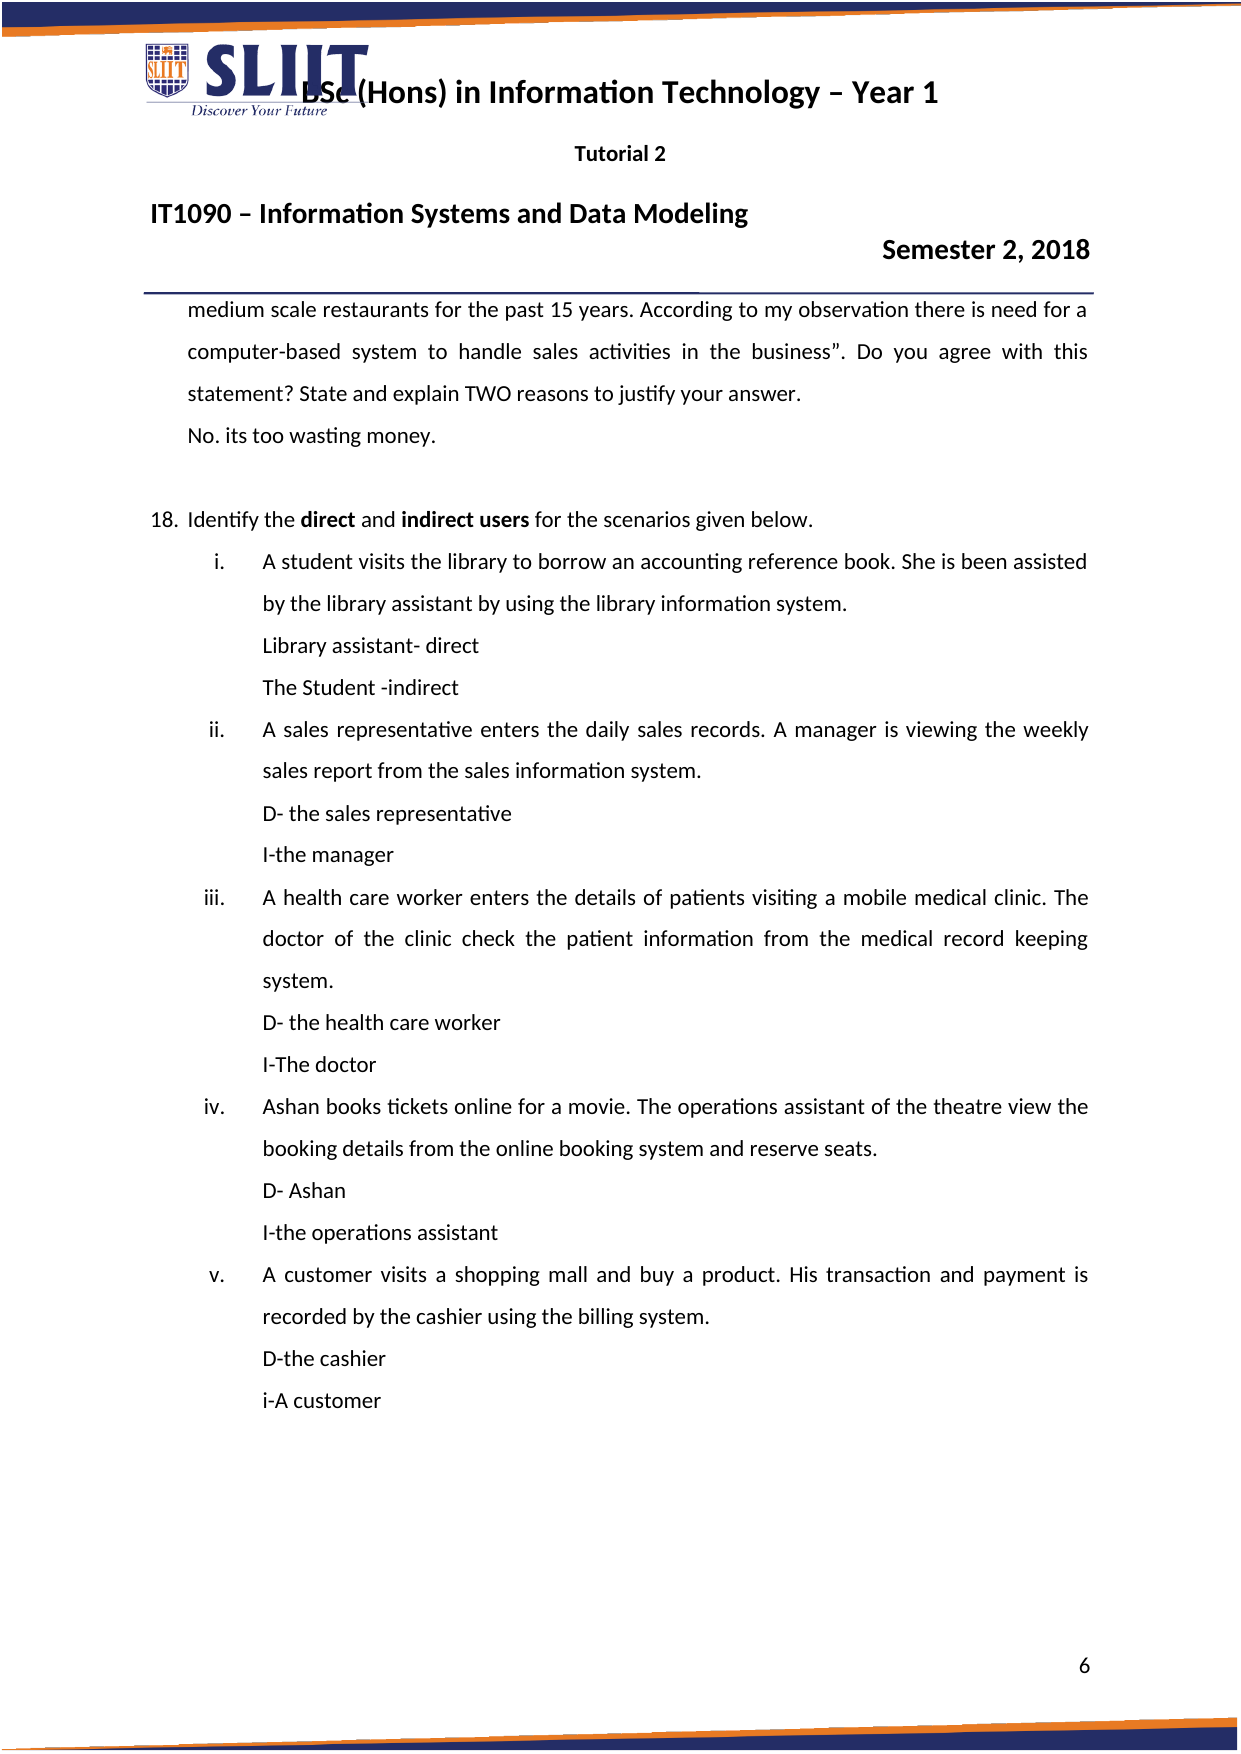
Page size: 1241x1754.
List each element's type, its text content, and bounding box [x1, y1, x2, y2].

picture [3, 2, 1241, 120]
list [150, 295, 1090, 407]
list The Student -indirect [262, 673, 1090, 701]
list I-the manager [262, 841, 1090, 869]
list Identify the direct and indirect users for the scenarios given below. [150, 505, 1090, 533]
list A sales representative enters the daily sales records. A manager is viewing the weekly sales report from the sales information system. [225, 715, 1090, 785]
list I-the operations assistant [262, 1218, 1090, 1246]
list D- the health care worker [262, 1008, 1090, 1037]
list D-the cashier [262, 1344, 1090, 1372]
list i-A customer [262, 1386, 1090, 1414]
list A customer visits a shopping mall and buy a product. His transaction and payment is recorded by the cashier using the billing system. [225, 1260, 1090, 1330]
list D- the sales representative [262, 799, 1090, 827]
list No. its too wasting money. [187, 421, 1090, 449]
list Library assistant- direct [262, 631, 1090, 659]
list I-The doctor [262, 1051, 1090, 1078]
list A student visits the library to borrow an accounting reference book. She is been assisted by the library assistant by using the library information system. [225, 547, 1090, 617]
list Ashan books tickets online for a movie. The operations assistant of the theatre view the booking details from the online booking system and reserve seats. [225, 1092, 1090, 1162]
list D- Ashan [262, 1176, 1090, 1204]
list A health care worker enters the details of patients visiting a mobile medical clinic. The doctor of the clinic check the patient information from the medical record keeping system. [225, 883, 1090, 994]
